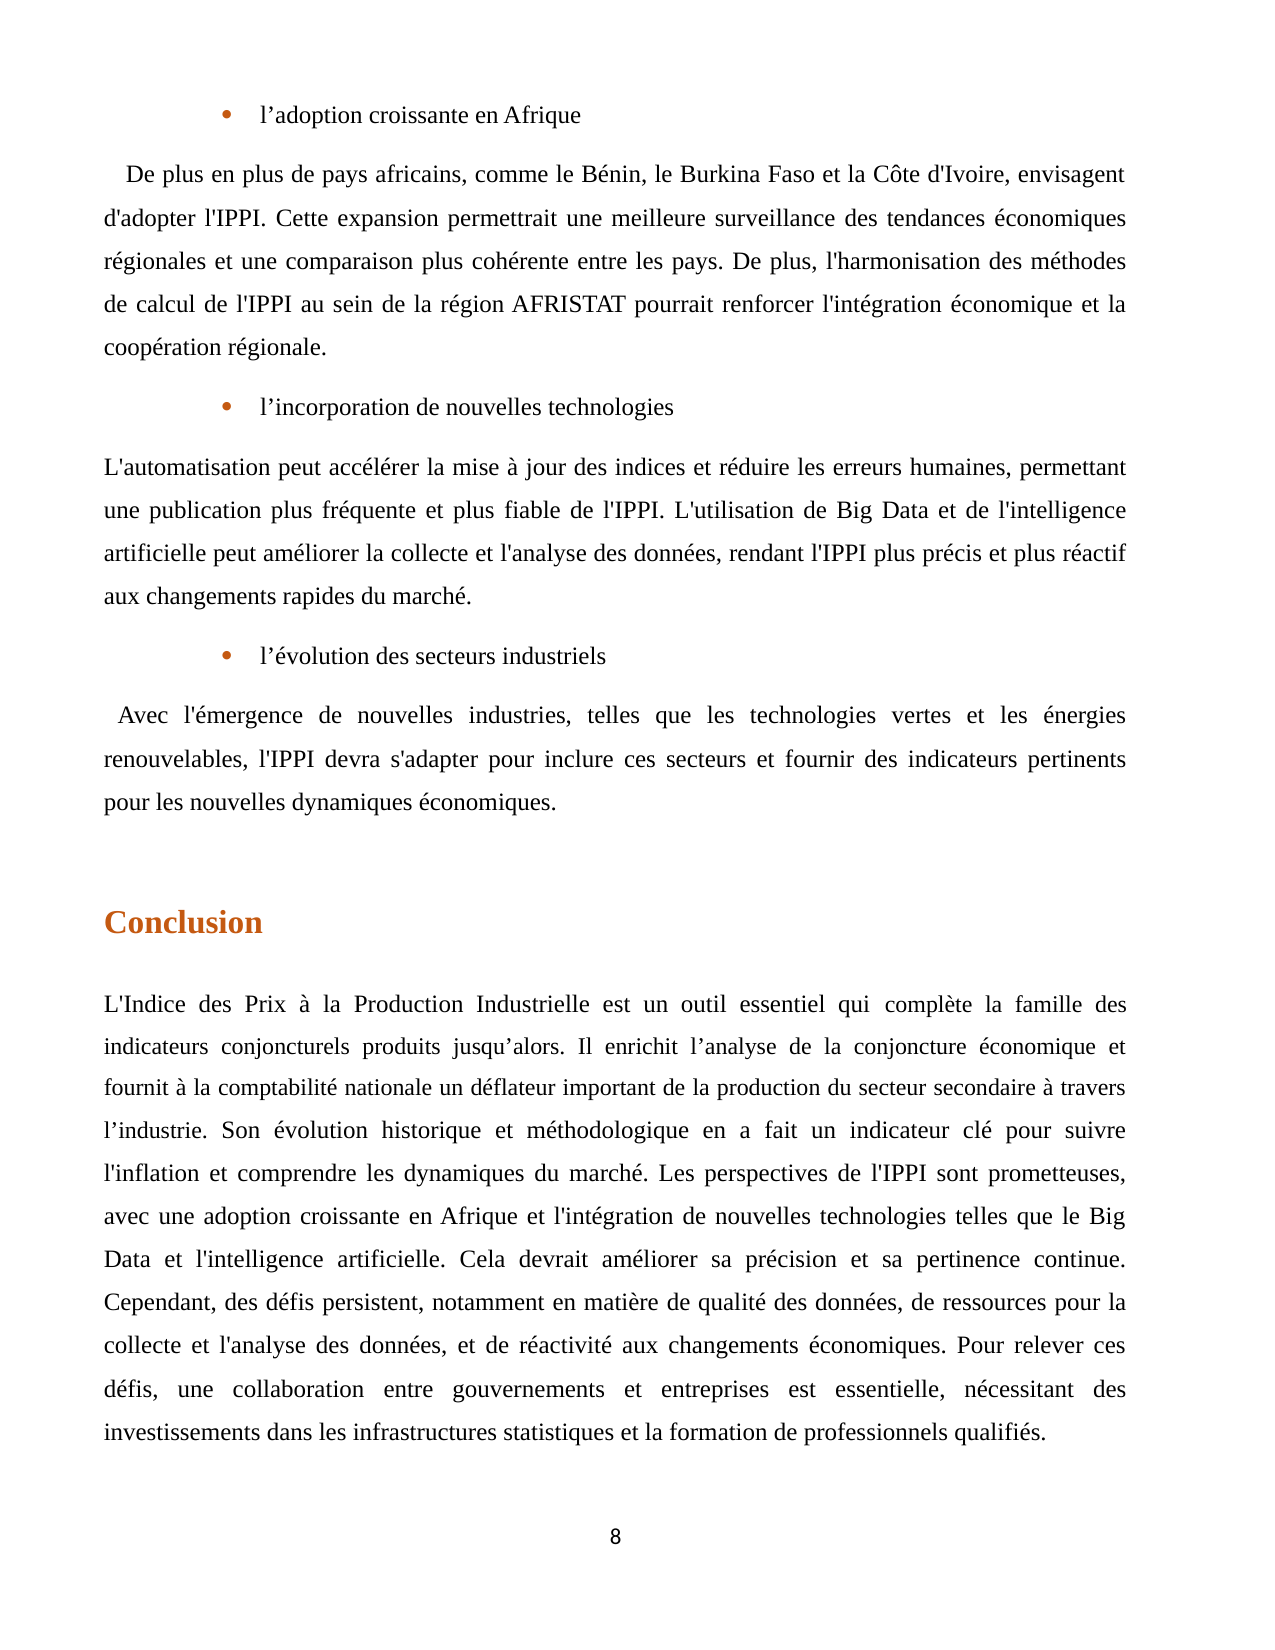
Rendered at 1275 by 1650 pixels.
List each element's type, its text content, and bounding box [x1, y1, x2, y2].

subtitle Conclusion [103, 903, 1127, 941]
text L'Indice des Prix à la Production Industrielle est un outil essentiel qui complète la famille des indicateurs conjoncturels produits jusqu’alors. Il enrichit l’analyse de la conjoncture économique et fournit à la comptabilité nationale un déflateur important de la production du secteur secondaire à travers l’industrie. Son évolution historique et méthodologique en a fait un indicateur clé pour suivre l'inflation et comprendre les dynamiques du marché. Les perspectives de l'IPPI sont prometteuses, avec une adoption croissante en Afrique et l'intégration de nouvelles technologies telles que le Big Data et l'intelligence artificielle. Cela devrait améliorer sa précision et sa pertinence continue. Cependant, des défis persistent, notamment en matière de qualité des données, de ressources pour la collecte et l'analyse des données, et de réactivité aux changements économiques. Pour relever ces défis, une collaboration entre gouvernements et entreprises est essentielle, nécessitant des investissements dans les infrastructures statistiques et la formation de professionnels qualifiés. [103, 989, 1127, 1446]
text De plus en plus de pays africains, comme le Bénin, le Burkina Faso et la Côte d'Ivoire, envisagent d'adopter l'IPPI. Cette expansion permettrait une meilleure surveillance des tendances économiques régionales et une comparaison plus cohérente entre les pays. De plus, l'harmonisation des méthodes de calcul de l'IPPI au sein de la région AFRISTAT pourrait renforcer l'intégration économique et la coopération régionale. [103, 159, 1127, 361]
text Avec l'émergence de nouvelles industries, telles que les technologies vertes et les énergies renouvelables, l'IPPI devra s'adapter pour inclure ces secteurs et fournir des indicateurs pertinents pour les nouvelles dynamiques économiques. [103, 701, 1127, 816]
text L'automatisation peut accélérer la mise à jour des indices et réduire les erreurs humaines, permettant une publication plus fréquente et plus fiable de l'IPPI. L'utilisation de Big Data et de l'intelligence artificielle peut améliorer la collecte et l'analyse des données, rendant l'IPPI plus précis et plus réactif aux changements rapides du marché. [103, 452, 1127, 610]
list l’évolution des secteurs industriels [222, 641, 1127, 669]
list l’incorporation de nouvelles technologies [222, 392, 1127, 421]
list l’adoption croissante en Afrique [222, 100, 1127, 128]
